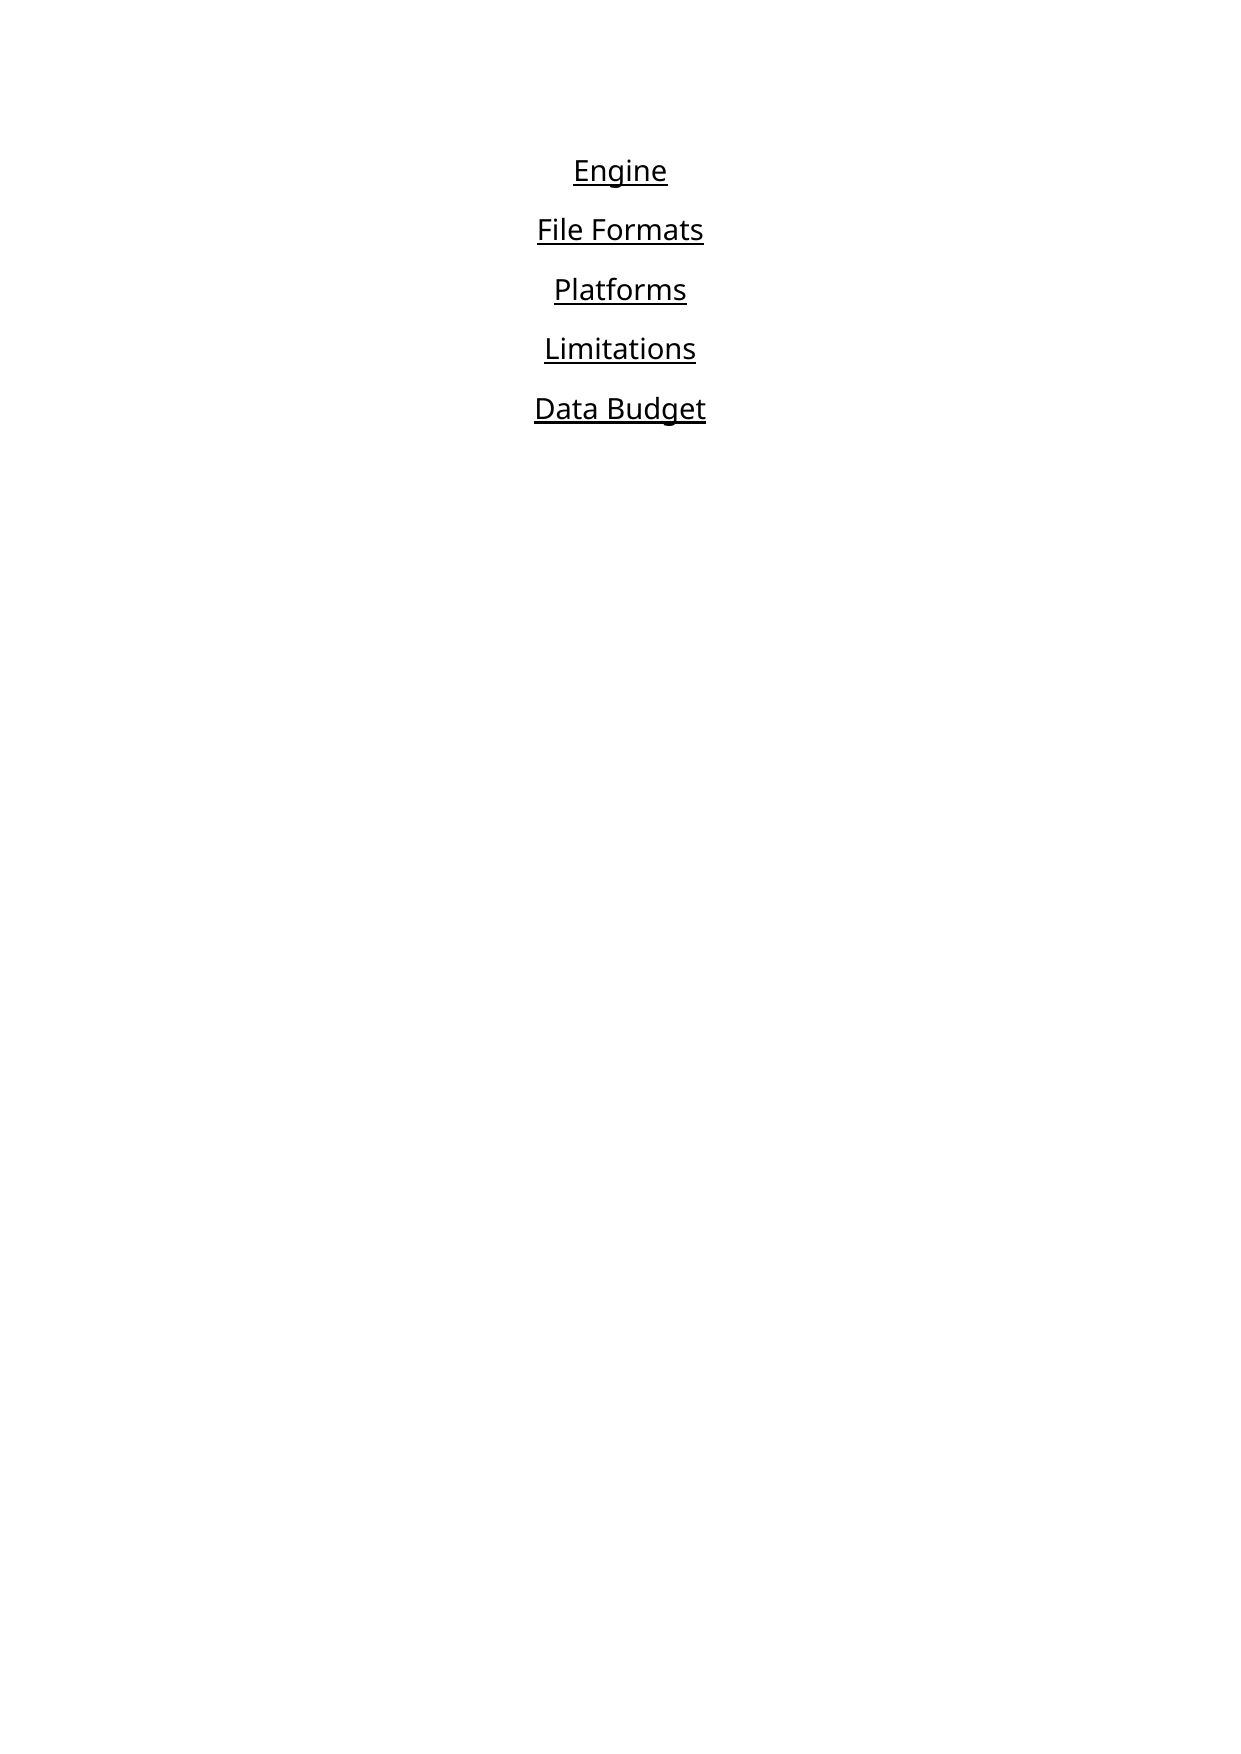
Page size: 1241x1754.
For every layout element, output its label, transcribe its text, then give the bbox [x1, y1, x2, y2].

text Data Budget [150, 388, 1090, 428]
text File Formats [150, 209, 1090, 249]
text Limitations [150, 328, 1090, 368]
text Engine [150, 150, 1090, 190]
text Platforms [150, 269, 1090, 309]
